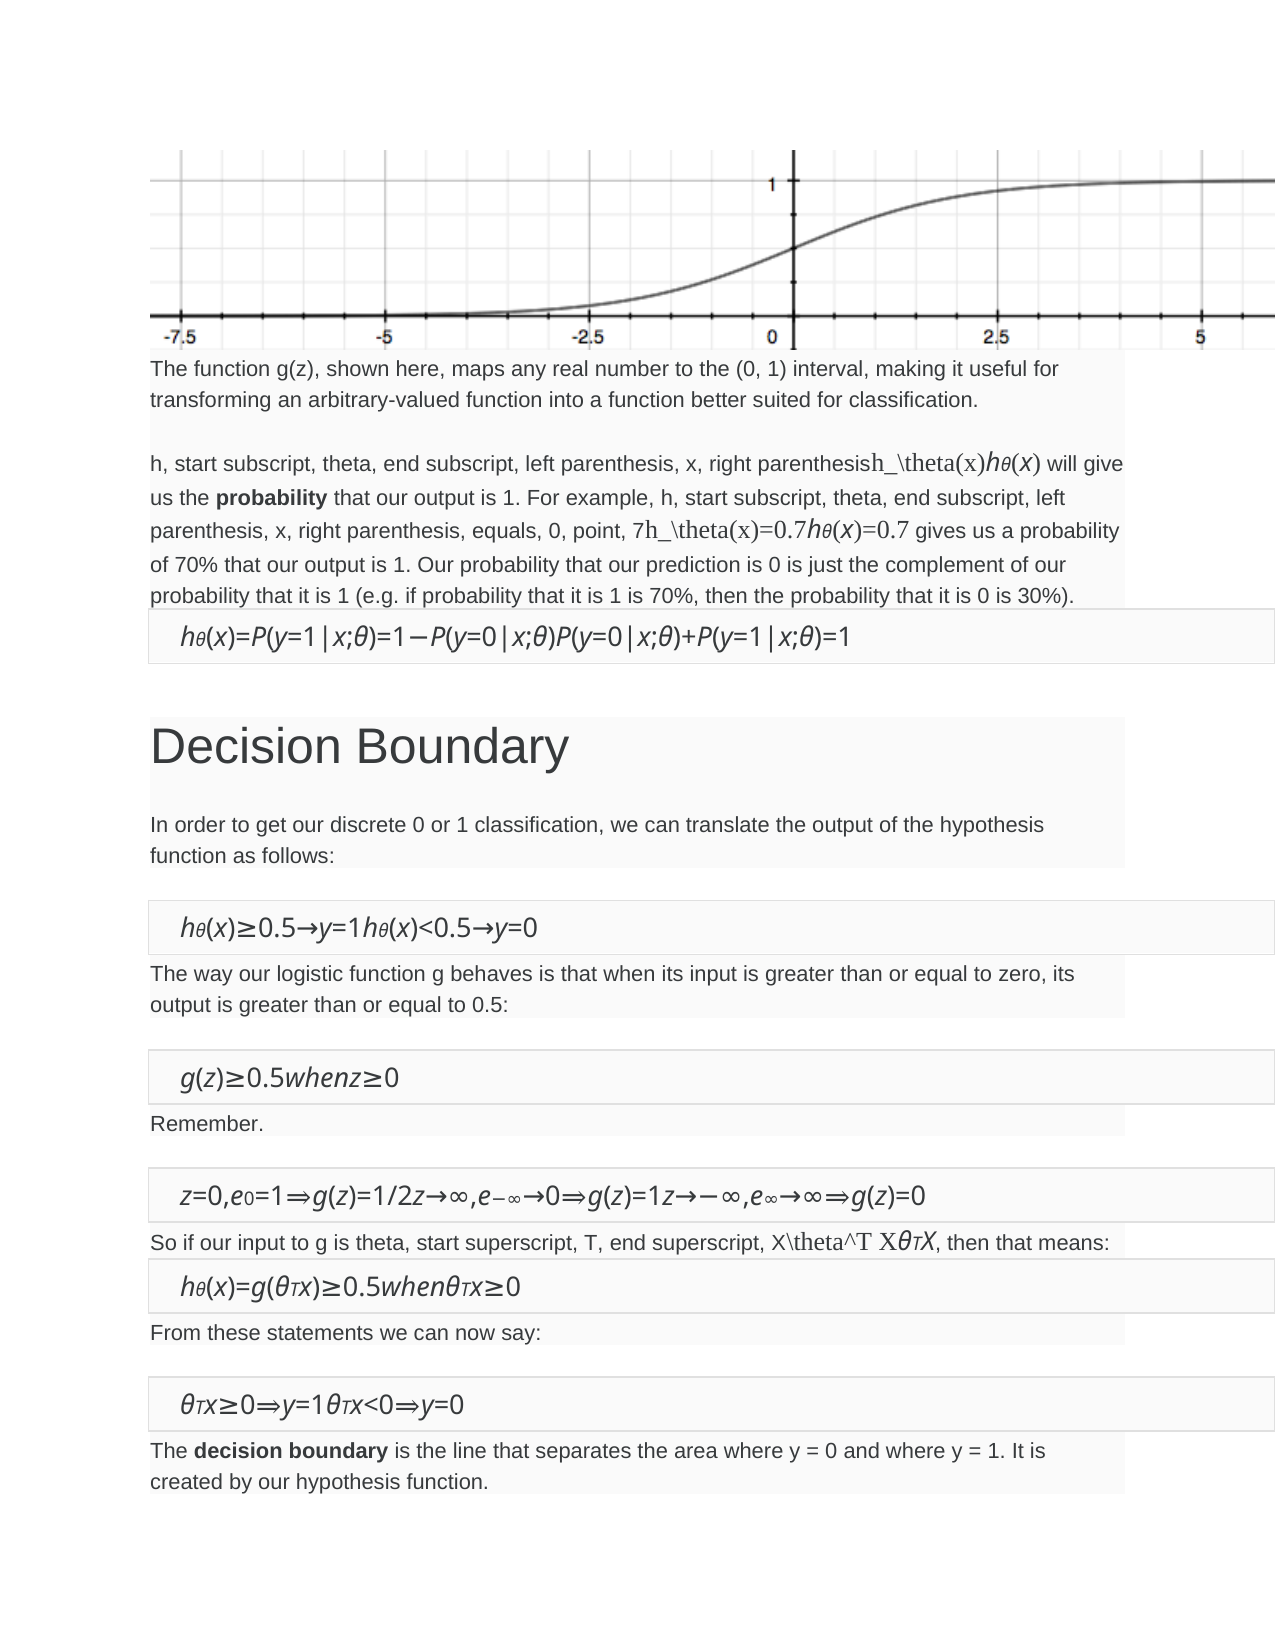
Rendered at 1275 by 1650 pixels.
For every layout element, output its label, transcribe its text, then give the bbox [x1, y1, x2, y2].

picture [150, 150, 1275, 350]
table_header hθ(x)=g(θTx)≥0.5whenθTx≥0 [149, 1260, 1274, 1312]
table_header z=0,e0=1⇒g(z)=1/2z→∞,e−∞→0⇒g(z)=1z→−∞,e∞→∞⇒g(z)=0 [149, 1169, 1274, 1221]
text In order to get our discrete 0 or 1 classification, we can translate the output of the hypothesis function as follows: [150, 806, 1125, 868]
text Remember. [150, 1105, 1125, 1136]
table_header g(z)≥0.5whenz≥0 [149, 1051, 1274, 1103]
text So if our input to g is theta, start superscript, T, end superscript, X\theta^T XθTX, then that means: [150, 1223, 1125, 1258]
text The function g(z), shown here, maps any real number to the (0, 1) interval, making it useful for transforming an arbitrary-valued function into a function better suited for classification. [150, 350, 1125, 412]
text From these statements we can now say: [150, 1314, 1125, 1345]
table_header hθ(x)=P(y=1|x;θ)=1−P(y=0|x;θ)P(y=0|x;θ)+P(y=1|x;θ)=1 [149, 610, 1274, 662]
table_header θTx≥0⇒y=1θTx<0⇒y=0 [149, 1378, 1274, 1430]
text h, start subscript, theta, end subscript, left parenthesis, x, right parenthesish_\theta(x)hθ​(x) will give us the probability that our output is 1. For example, h, start subscript, theta, end subscript, left parenthesis, x, right parenthesis, equals, 0, point, 7h_\theta(x)=0.7hθ​(x)=0.7 gives us a probability of 70% that our output is 1. Our probability that our prediction is 0 is just the complement of our probability that it is 1 (e.g. if probability that it is 1 is 70%, then the probability that it is 0 is 30%). [150, 443, 1125, 608]
table_header hθ(x)≥0.5→y=1hθ(x)<0.5→y=0 [149, 901, 1274, 953]
text Decision Boundary [150, 717, 1125, 774]
text The way our logistic function g behaves is that when its input is greater than or equal to zero, its output is greater than or equal to 0.5: [150, 955, 1125, 1018]
text The decision boundary is the line that separates the area where y = 0 and where y = 1. It is created by our hypothesis function. [150, 1432, 1125, 1494]
